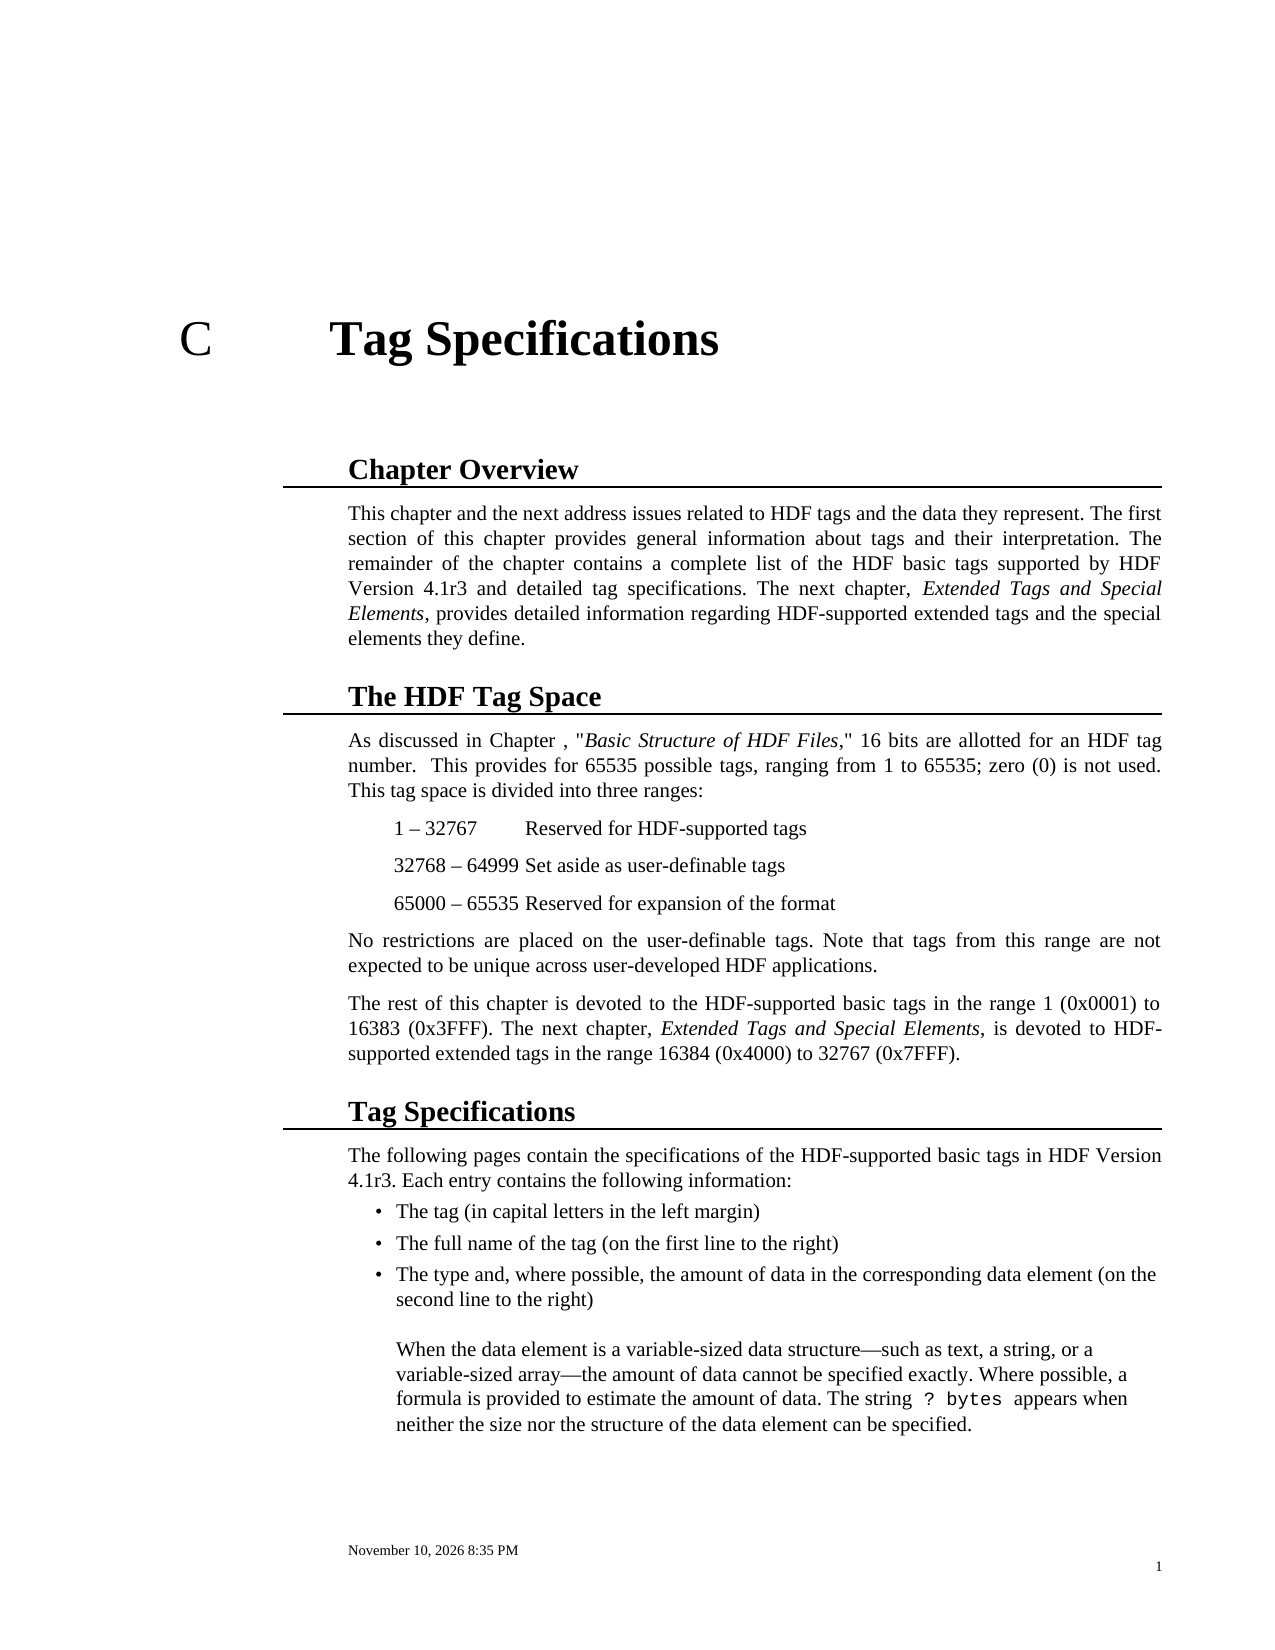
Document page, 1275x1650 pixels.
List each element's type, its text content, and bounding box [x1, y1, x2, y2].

list 1 – 32767 Reserved for HDF-supported tags [394, 815, 1162, 840]
subtitle Tag Specifications [283, 1094, 1162, 1128]
text This chapter and the next address issues related to HDF tags and the data they represent. The first section of this chapter provides general information about tags and their interpretation. The remainder of the chapter contains a complete list of the HDF basic tags supported by HDF Version 4.1r3 and detailed tag specifications. The next chapter, Extended Tags and Special Elements, provides detailed information regarding HDF-supported extended tags and the special elements they define. [348, 500, 1162, 650]
list The type and, where possible, the amount of data in the corresponding data element (on the second line to the right) When the data element is a variable-sized data structure—such as text, a string, or a variable-sized array—the amount of data cannot be specified exactly. Where possible, a formula is provided to estimate the amount of data. The string ? bytes appears when neither the size nor the structure of the data element can be specified. [375, 1261, 1162, 1436]
text The following pages contain the specifications of the HDF-supported basic tags in HDF Version 4.1r3. Each entry contains the following information: [348, 1142, 1162, 1192]
list 32768 – 64999 Set aside as user-definable tags [394, 852, 1162, 877]
title Tag Specifications [179, 277, 1162, 367]
subtitle Chapter Overview [283, 452, 1162, 486]
text As discussed in Chapter , "Basic Structure of HDF Files," 16 bits are allotted for an HDF tag number. This provides for 65535 possible tags, ranging from 1 to 65535; zero (0) is not used. This tag space is divided into three ranges: [348, 727, 1162, 802]
subtitle The HDF Tag Space [283, 679, 1162, 713]
list The tag (in capital letters in the left margin) [375, 1198, 1162, 1223]
list The full name of the tag (on the first line to the right) [375, 1230, 1162, 1255]
list 65000 – 65535 Reserved for expansion of the format [394, 890, 1162, 915]
text No restrictions are placed on the user-definable tags. Note that tags from this range are not expected to be unique across user-developed HDF applications. [348, 927, 1162, 977]
text The rest of this chapter is devoted to the HDF-supported basic tags in the range 1 (0x0001) to 16383 (0x3FFF). The next chapter, Extended Tags and Special Elements, is devoted to HDF-supported extended tags in the range 16384 (0x4000) to 32767 (0x7FFF). [348, 990, 1162, 1065]
